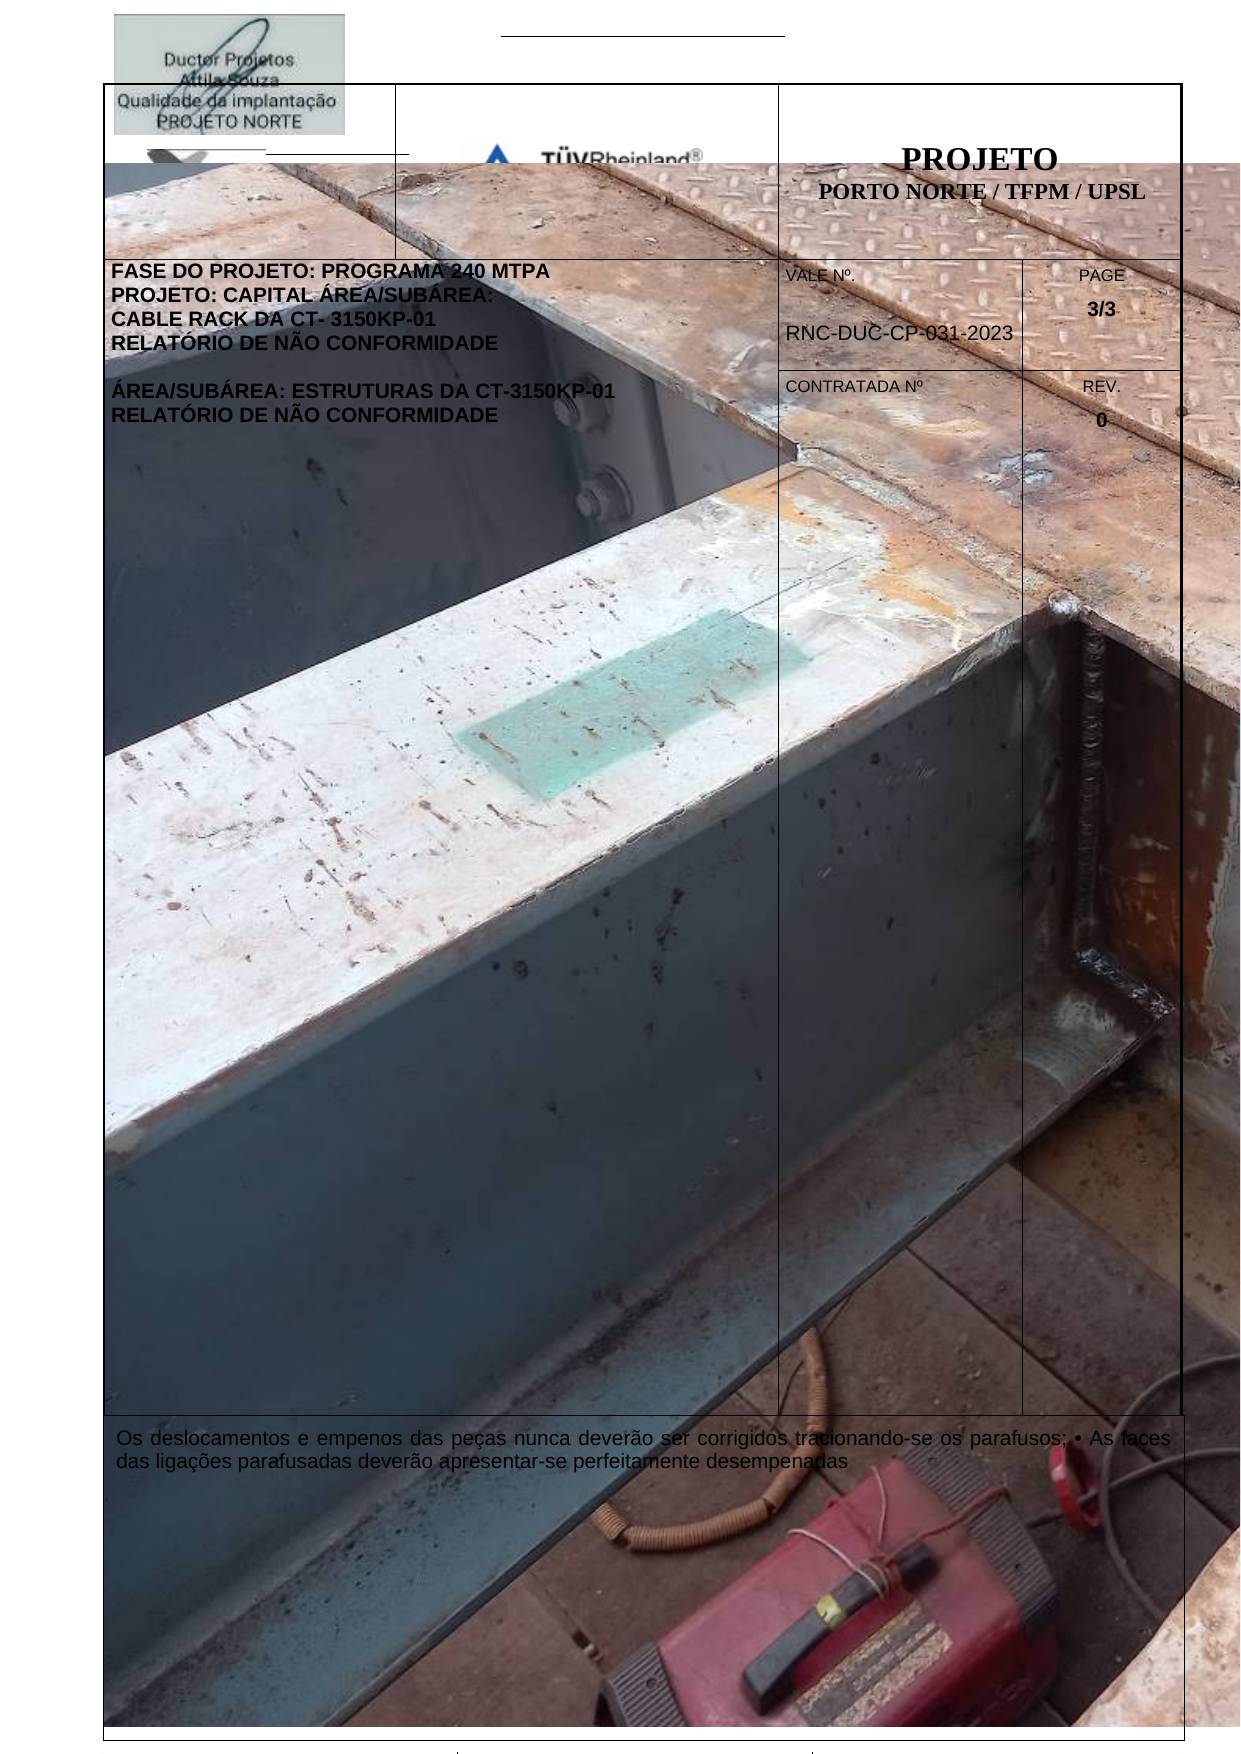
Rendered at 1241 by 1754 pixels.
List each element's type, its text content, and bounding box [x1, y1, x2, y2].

picture [1023, 260, 1180, 370]
picture [1183, 163, 1241, 1727]
picture [952, 163, 964, 169]
picture [1023, 371, 1180, 1415]
table_cell DESCRIÇÃO DA NÃO CONFORMIDADE: Inspeção DUCTOR evidenciou desvios na aplicação de torqueamento de ligações parafusadas de viga 00904AC do CABLE RACK CT-3150KP-01 Identificado marcação de torque em parafuso desalinhado em relação a furação da estrutura com risco de cisalhamento devido a tensão concentrada. Conforme solicitado em ES-S-401 no item 8.1 LIGAÇÕES PARAFUSADAS Para a montagem das estruturas metálicas realizadas com ligações parafusadas, a contratada deverá atender aos seguintes requisitos, sem a eles se limitar: Os deslocamentos e empenos das peças nunca deverão ser corrigidos tracionando-se os parafusos; • As faces das ligações parafusadas deverão apresentar-se perfeitamente desempenadas [104, 1416, 1184, 1740]
picture [779, 260, 1022, 370]
picture [779, 163, 1180, 259]
picture [1039, 163, 1051, 169]
picture [105, 149, 395, 259]
picture [114, 85, 345, 135]
picture [105, 260, 778, 1415]
picture [396, 125, 778, 259]
picture [114, 14, 345, 83]
picture [779, 371, 1022, 1415]
